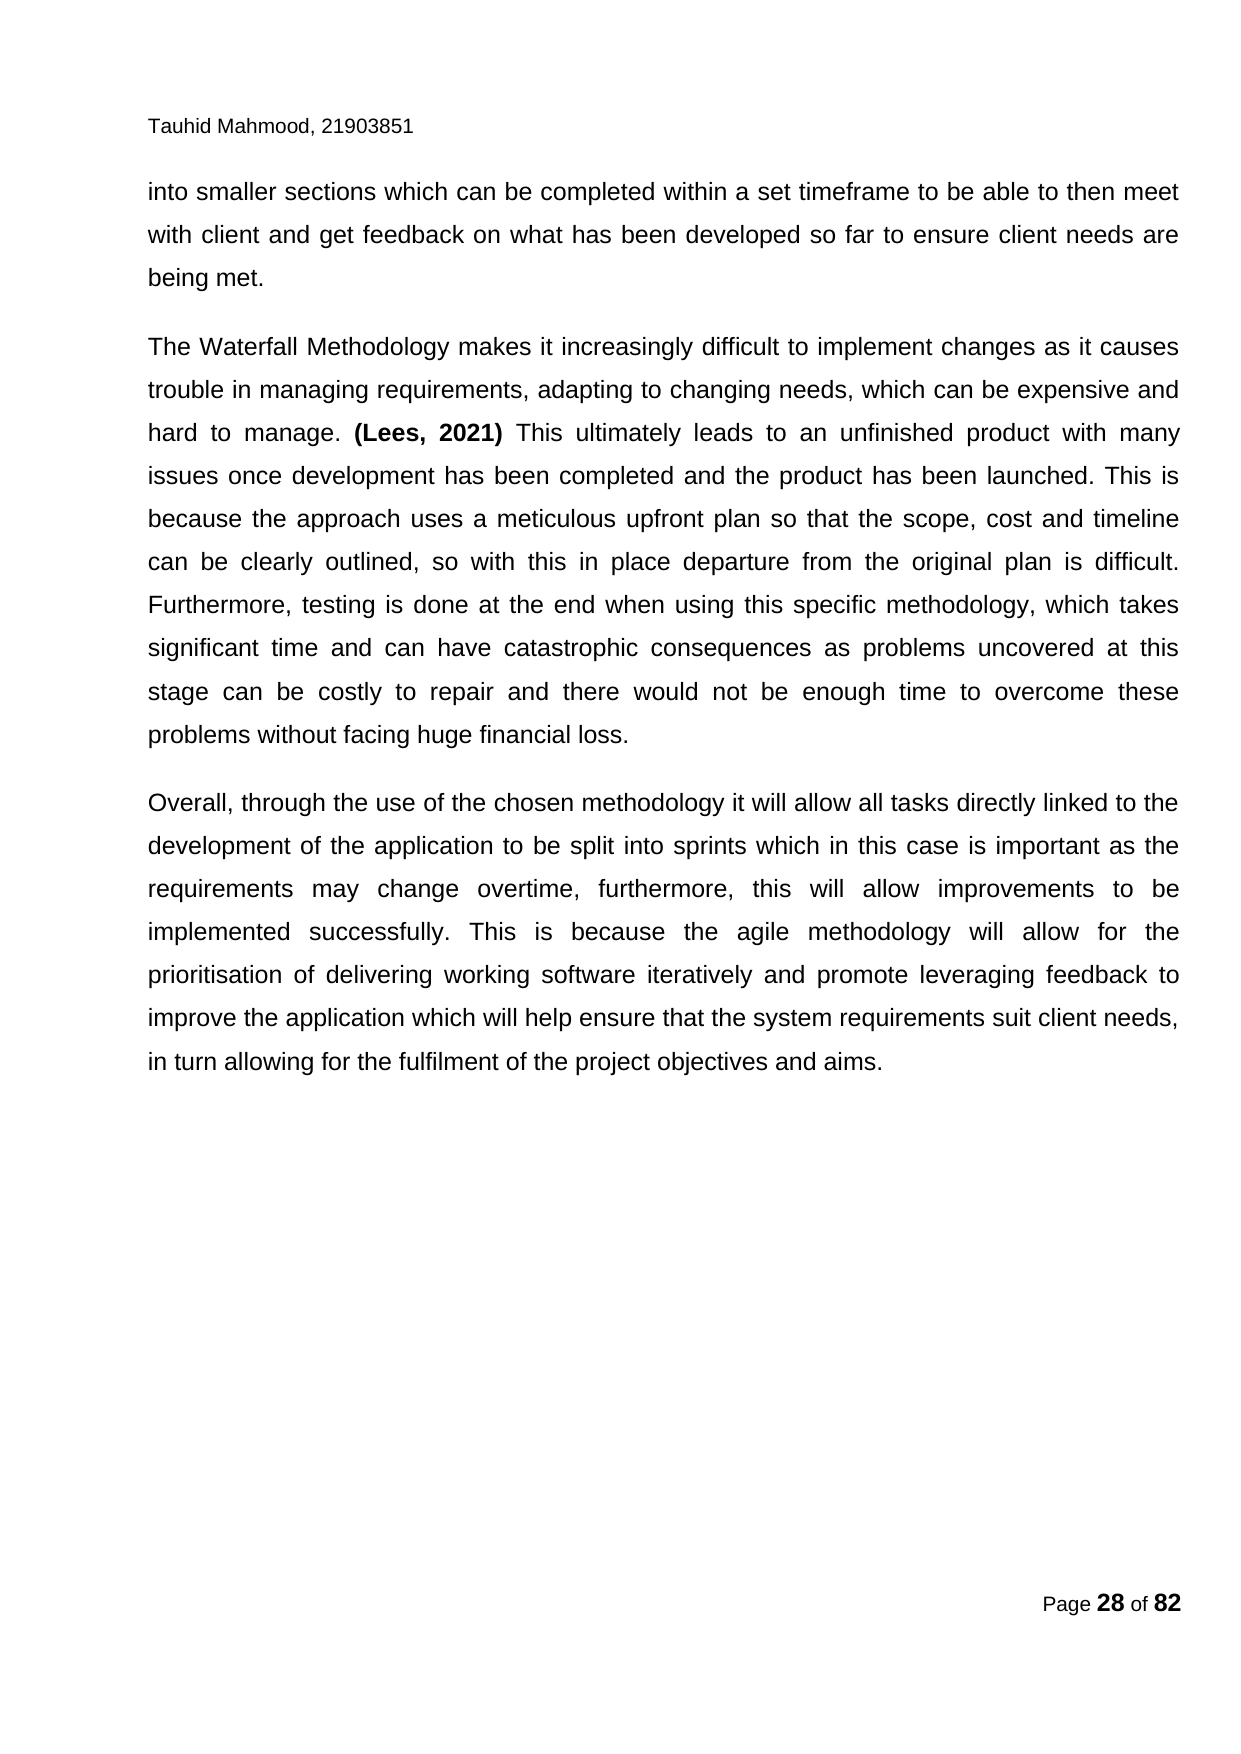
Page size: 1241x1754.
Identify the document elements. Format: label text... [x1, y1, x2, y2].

text The Waterfall Methodology makes it increasingly difficult to implement changes as it causes trouble in managing requirements, adapting to changing needs, which can be expensive and hard to manage. (Lees, 2021) This ultimately leads to an unfinished product with many issues once development has been completed and the product has been launched. This is because the approach uses a meticulous upfront plan so that the scope, cost and timeline can be clearly outlined, so with this in place departure from the original plan is difficult. Furthermore, testing is done at the end when using this specific methodology, which takes significant time and can have catastrophic consequences as problems uncovered at this stage can be costly to repair and there would not be enough time to overcome these problems without facing huge financial loss. [148, 332, 1181, 748]
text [148, 177, 1181, 292]
text Overall, through the use of the chosen methodology it will allow all tasks directly linked to the development of the application to be split into sprints which in this case is important as the requirements may change overtime, furthermore, this will allow improvements to be implemented successfully. This is because the agile methodology will allow for the prioritisation of delivering working software iteratively and promote leveraging feedback to improve the application which will help ensure that the system requirements suit client needs, in turn allowing for the fulfilment of the project objectives and aims. [148, 788, 1181, 1075]
